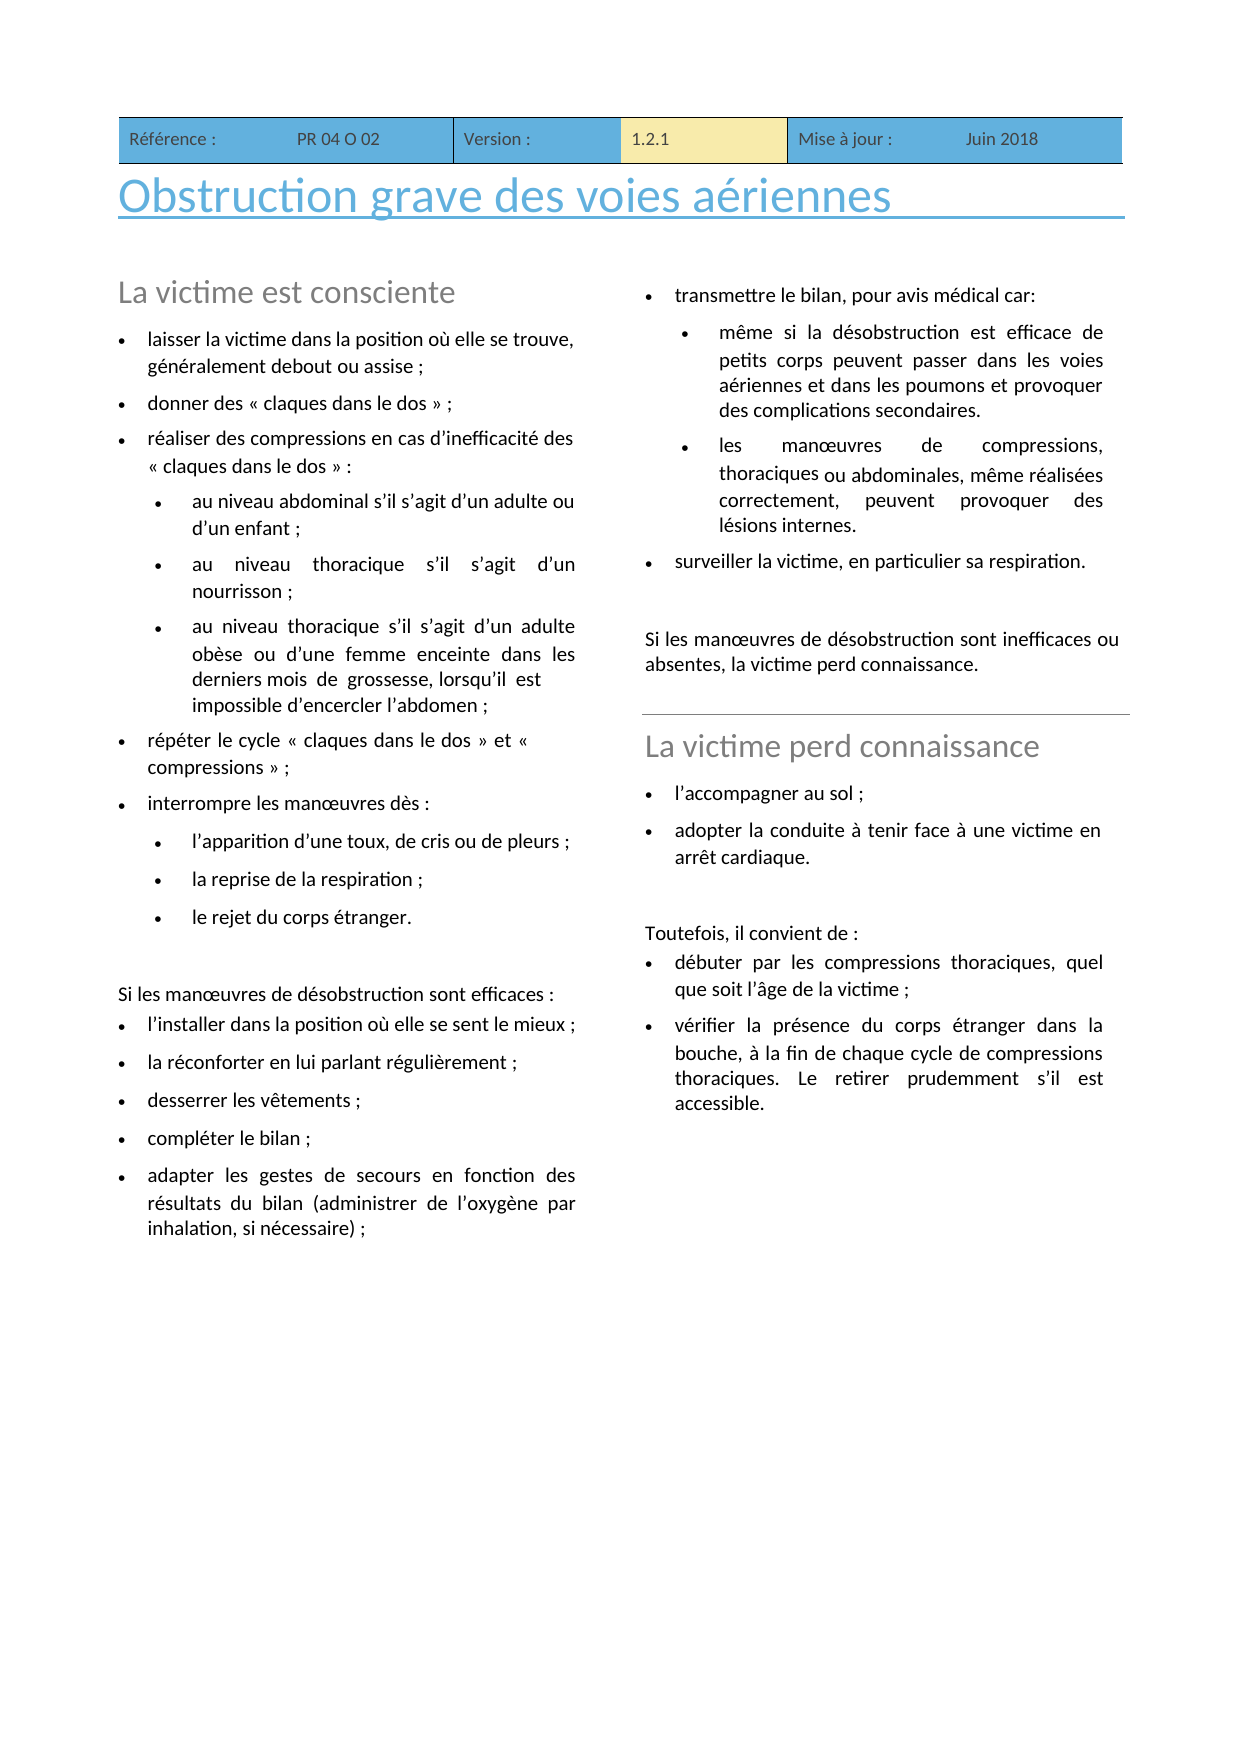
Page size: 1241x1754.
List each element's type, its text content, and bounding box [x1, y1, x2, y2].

list surveiller la victime, en particulier sa respiration. [645, 549, 1240, 577]
list desserrer les vêtements ; [118, 1087, 576, 1115]
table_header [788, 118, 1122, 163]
list la reprise de la respiration ; [154, 866, 576, 894]
list adapter les gestes de secours en fonction des résultats du bilan (administrer de l’oxygène par inhalation, si nécessaire) ; [118, 1163, 576, 1240]
text Si les manœuvres de désobstruction sont efficaces : [118, 981, 576, 1007]
list transmettre le bilan, pour avis médical car: [645, 282, 1240, 310]
list l’installer dans la position où elle se sent le mieux ; [118, 1011, 576, 1039]
list interrompre les manœuvres dès : [118, 791, 576, 818]
list réaliser des compressions en cas d’inefficacité des [118, 428, 576, 453]
list même si la désobstruction est efficace de petits corps peuvent passer dans les voies aériennes et dans les poumons et provoquer des complications secondaires. [681, 320, 1103, 422]
list le rejet du corps étranger. [154, 904, 576, 932]
list les manœuvres de compressions, thoraciques ou abdominales, même réalisées correctement, peuvent provoquer des lésions internes. [681, 433, 1103, 538]
list l’apparition d’une toux, de cris ou de pleurs ; [154, 828, 576, 856]
list au niveau thoracique s’il s’agit d’un nourrisson ; [154, 552, 576, 604]
list répéter le cycle « claques dans le dos » et « compressions » ; [118, 728, 576, 779]
list donner des « claques dans le dos » ; [118, 390, 576, 418]
list adopter la conduite à tenir face à une victime en arrêt cardiaque. [645, 818, 1103, 869]
list vérifier la présence du corps étranger dans la bouche, à la fin de chaque cycle de compressions thoraciques. Le retirer prudemment s’il est accessible. [645, 1013, 1103, 1115]
text Si les manœuvres de désobstruction sont inefficaces ou absentes, la victime perd connaissance. [645, 626, 1199, 677]
subtitle La victime perd connaissance [645, 728, 1240, 765]
list compléter le bilan ; [118, 1125, 576, 1153]
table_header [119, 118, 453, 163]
subtitle La victime est consciente [118, 271, 576, 312]
list la réconforter en lui parlant régulièrement ; [118, 1049, 576, 1077]
list laisser la victime dans la position où elle se trouve, généralement debout ou assise ; [118, 328, 576, 379]
subtitle Obstruction grave des voies aériennes [118, 164, 1240, 224]
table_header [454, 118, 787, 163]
list au niveau abdominal s’il s’agit d’un adulte ou d’un enfant ; [154, 490, 576, 541]
text « claques dans le dos » : [147, 453, 576, 478]
text Toutefois, il convient de : [645, 920, 1240, 945]
list l’accompagner au sol ; [645, 780, 1240, 808]
list au niveau thoracique s’il s’agit d’un adulte obèse ou d’une femme enceinte dans les derniers mois de grossesse, lorsqu’il est [154, 614, 576, 692]
text impossible d’encercler l’abdomen ; [192, 692, 1240, 717]
list débuter par les compressions thoraciques, quel que soit l’âge de la victime ; [645, 950, 1103, 1002]
